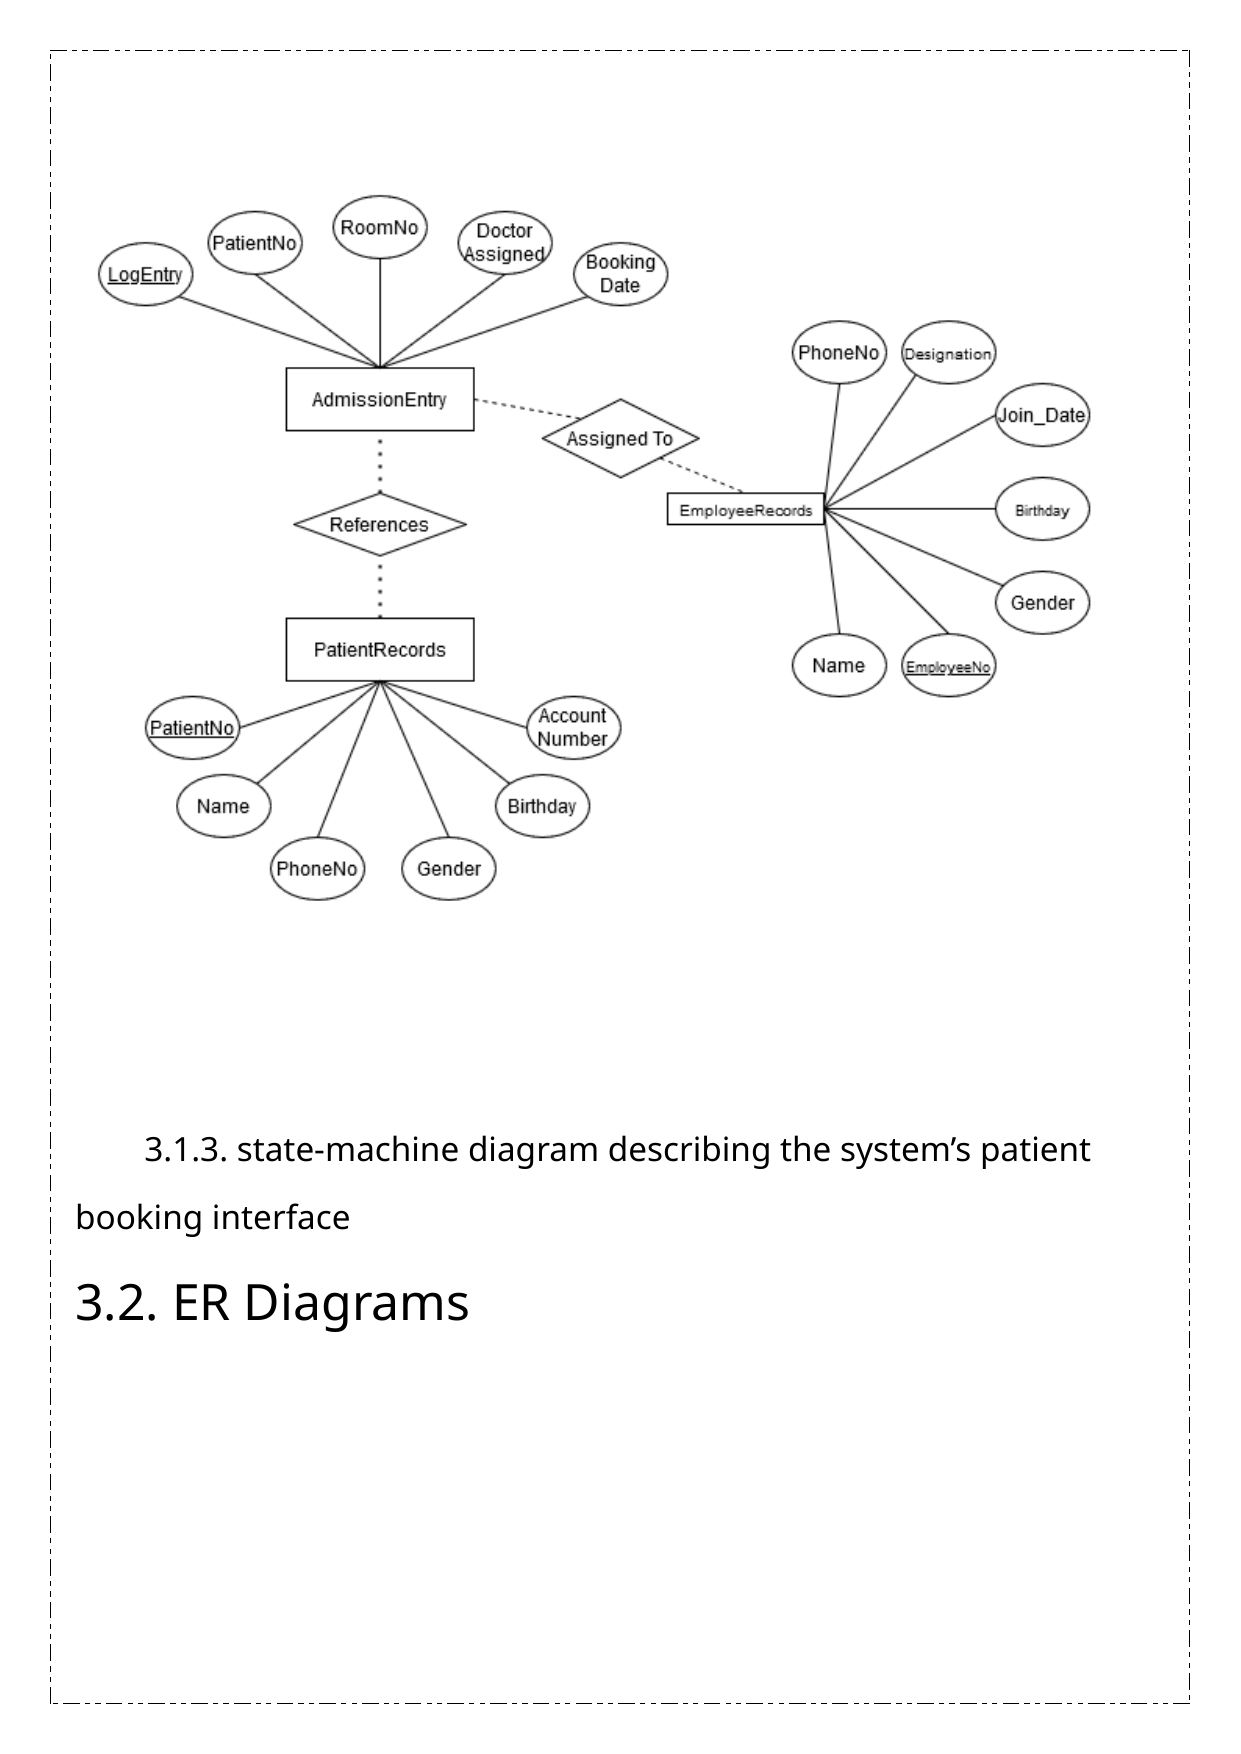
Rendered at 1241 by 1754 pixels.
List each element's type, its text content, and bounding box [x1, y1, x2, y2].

text 3.1.3. state-machine diagram describing the system’s patient booking interface [75, 1115, 1165, 1251]
picture [75, 172, 1114, 926]
text 3.2. ER Diagrams [75, 1251, 1165, 1352]
